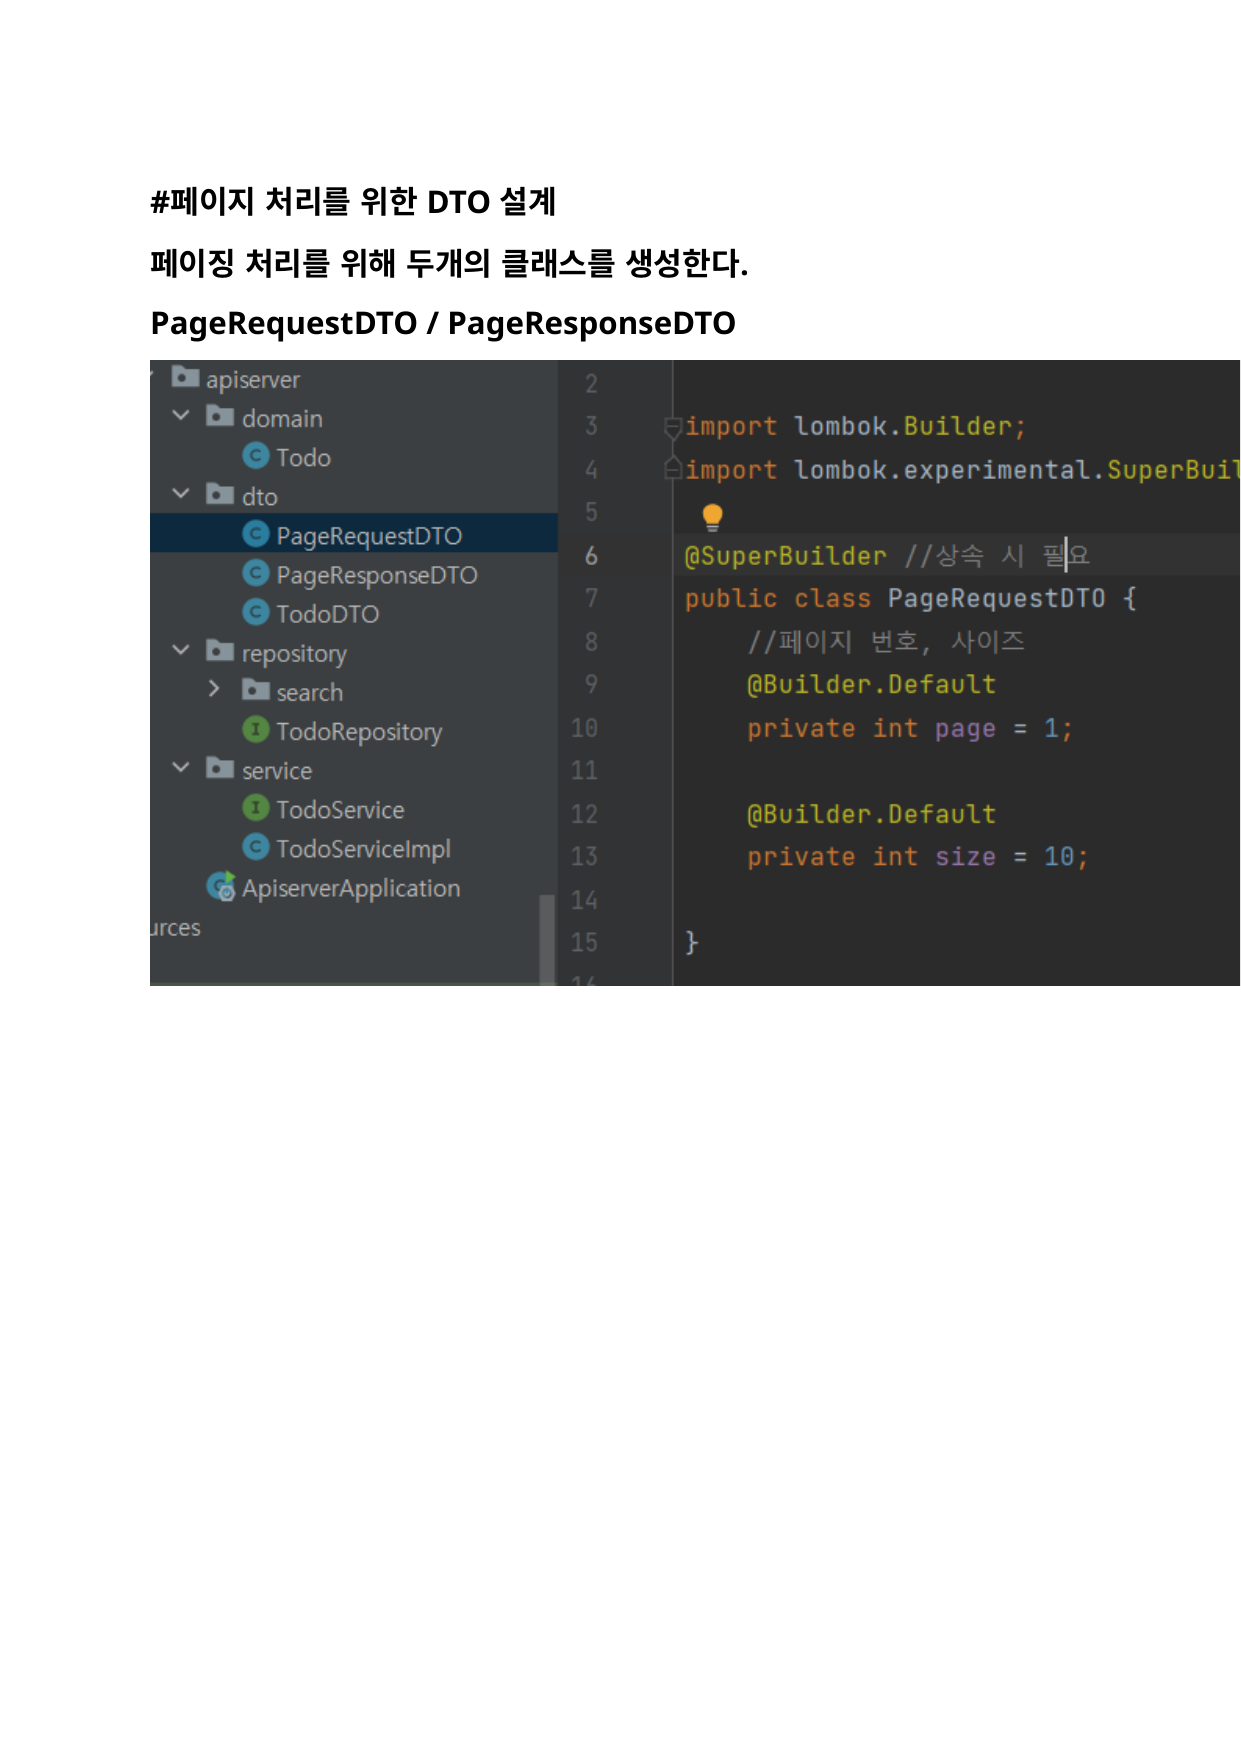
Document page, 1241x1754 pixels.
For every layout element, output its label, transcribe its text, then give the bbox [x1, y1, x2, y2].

text #페이지 처리를 위한 DTO 설계 [150, 177, 1090, 223]
text PageRequestDTO / PageResponseDTO [150, 301, 1090, 344]
text 페이징 처리를 위해 두개의 클래스를 생성한다. [150, 239, 1090, 285]
picture [150, 360, 1241, 986]
